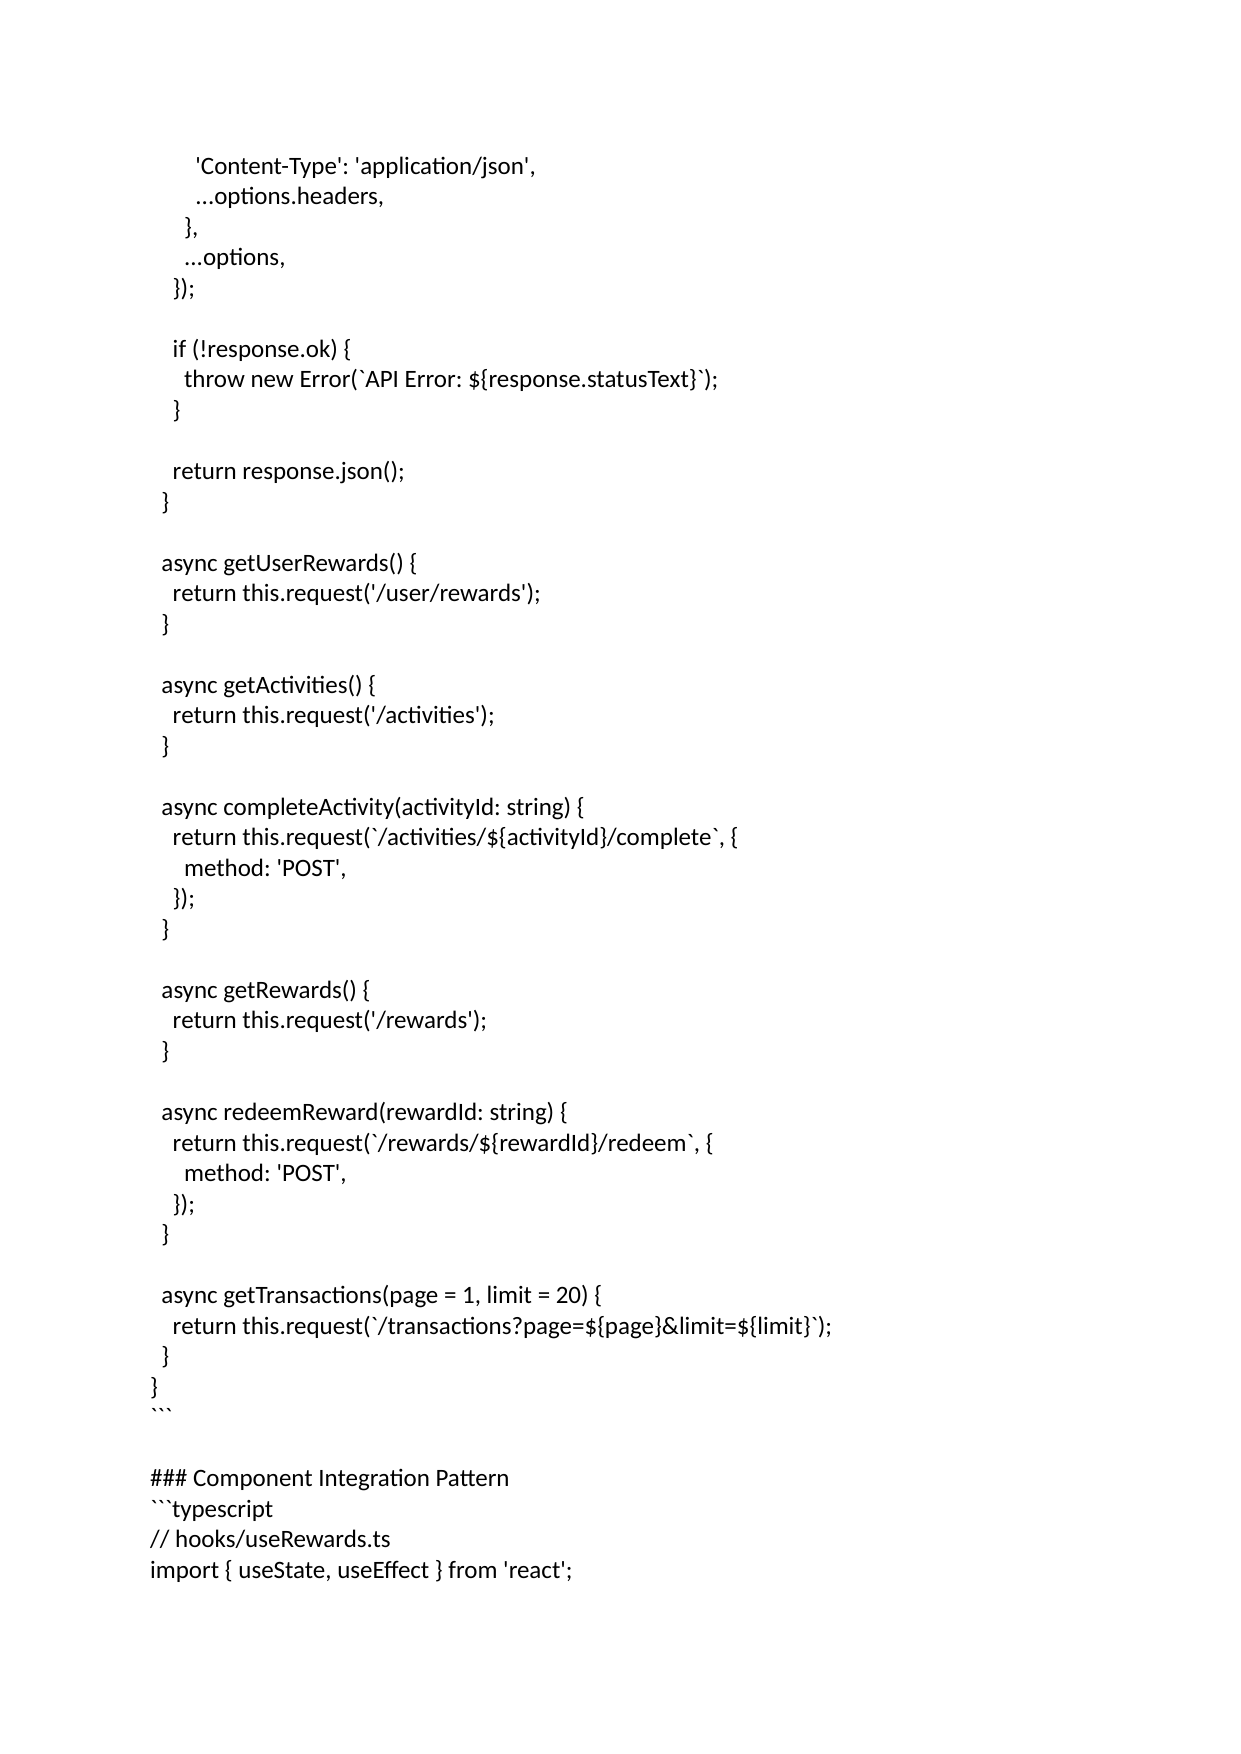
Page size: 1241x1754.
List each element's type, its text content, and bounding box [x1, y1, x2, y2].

text ### Component Integration Pattern [150, 1462, 1090, 1493]
text return this.request(`/activities/${activityId}/complete`, { [150, 821, 1090, 852]
text if (!response.ok) { [150, 333, 1090, 364]
text // hooks/useRewards.ts [150, 1523, 1090, 1554]
text async getRewards() { [150, 974, 1090, 1004]
text ...options.headers, [150, 181, 1090, 211]
text }); [150, 882, 1090, 913]
text 'Content-Type': 'application/json', [150, 150, 1090, 181]
text }); [150, 272, 1090, 303]
text ``` [150, 1401, 1090, 1432]
text return this.request(`/rewards/${rewardId}/redeem`, { [150, 1127, 1090, 1157]
text }); [150, 1188, 1090, 1218]
text return this.request('/user/rewards'); [150, 577, 1090, 608]
text return this.request('/activities'); [150, 699, 1090, 730]
text } [150, 486, 1090, 516]
text } [150, 913, 1090, 943]
text async completeActivity(activityId: string) { [150, 791, 1090, 821]
text method: 'POST', [150, 852, 1090, 882]
text return response.json(); [150, 455, 1090, 486]
text ```typescript [150, 1493, 1090, 1523]
text return this.request(`/transactions?page=${page}&limit=${limit}`); [150, 1310, 1090, 1340]
text ...options, [150, 242, 1090, 272]
text throw new Error(`API Error: ${response.statusText}`); [150, 364, 1090, 394]
text async getTransactions(page = 1, limit = 20) { [150, 1279, 1090, 1310]
text return this.request('/rewards'); [150, 1004, 1090, 1035]
text } [150, 1340, 1090, 1371]
text async redeemReward(rewardId: string) { [150, 1096, 1090, 1127]
text } [150, 1371, 1090, 1401]
text } [150, 730, 1090, 760]
text method: 'POST', [150, 1157, 1090, 1188]
text async getUserRewards() { [150, 547, 1090, 577]
text } [150, 394, 1090, 425]
text } [150, 1035, 1090, 1066]
text }, [150, 211, 1090, 242]
text async getActivities() { [150, 669, 1090, 699]
text import { useState, useEffect } from 'react'; [150, 1554, 1090, 1584]
text } [150, 1218, 1090, 1249]
text } [150, 608, 1090, 638]
